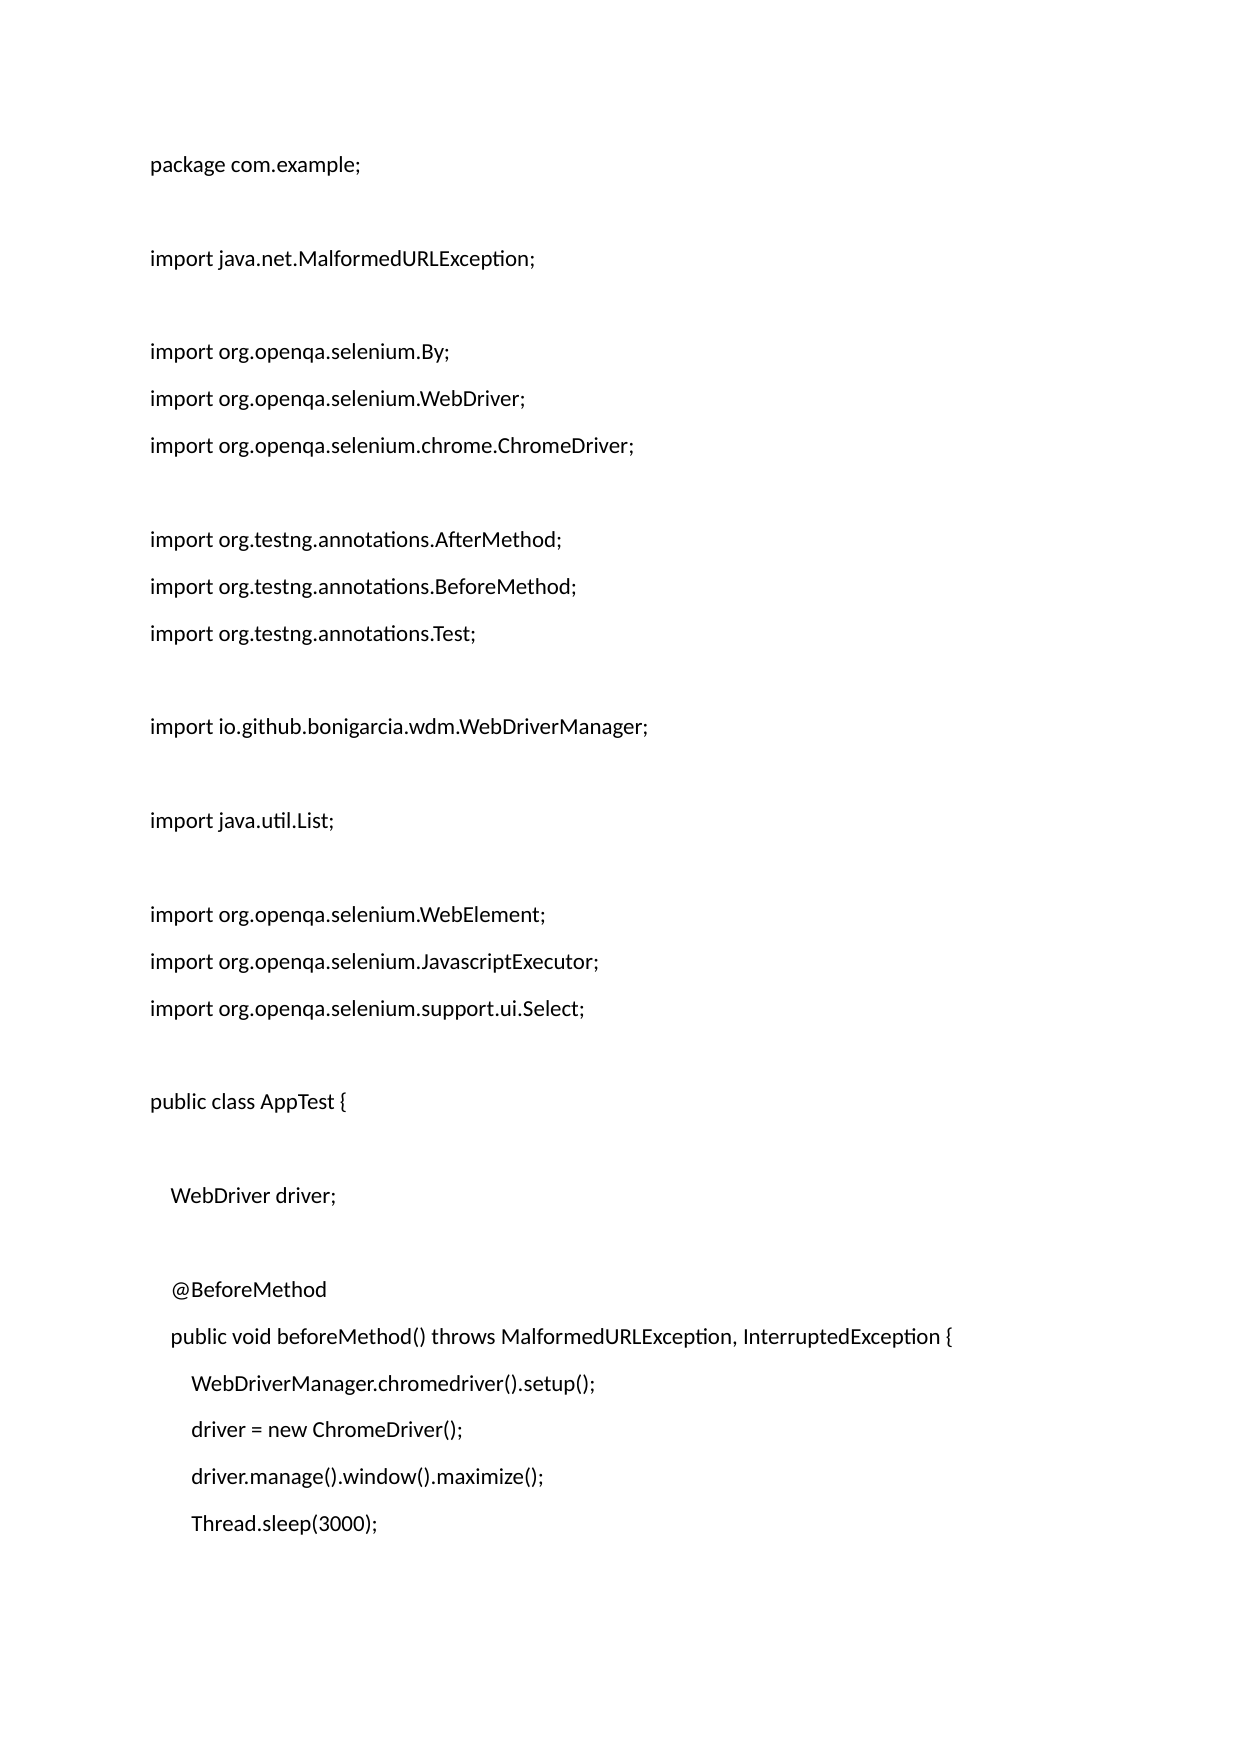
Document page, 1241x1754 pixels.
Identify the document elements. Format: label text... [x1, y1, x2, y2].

text import org.testng.annotations.Test; [150, 619, 1090, 647]
text import org.openqa.selenium.WebDriver; [150, 384, 1090, 412]
text public void beforeMethod() throws MalformedURLException, InterruptedException { [150, 1322, 1090, 1350]
text import org.openqa.selenium.By; [150, 337, 1090, 366]
text package com.example; [150, 150, 1090, 178]
text driver = new ChromeDriver(); [150, 1416, 1090, 1444]
text import org.testng.annotations.BeforeMethod; [150, 572, 1090, 600]
text @BeforeMethod [150, 1275, 1090, 1303]
text import org.openqa.selenium.support.ui.Select; [150, 994, 1090, 1022]
text public class AppTest { [150, 1087, 1090, 1116]
text import org.openqa.selenium.WebElement; [150, 900, 1090, 928]
text WebDriverManager.chromedriver().setup(); [150, 1369, 1090, 1397]
text import java.net.MalformedURLException; [150, 244, 1090, 272]
text import org.openqa.selenium.chrome.ChromeDriver; [150, 431, 1090, 459]
text import io.github.bonigarcia.wdm.WebDriverManager; [150, 712, 1090, 741]
text import java.util.List; [150, 806, 1090, 834]
text driver.manage().window().maximize(); [150, 1462, 1090, 1491]
text Thread.sleep(3000); [150, 1509, 1090, 1537]
text WebDriver driver; [150, 1181, 1090, 1209]
text import org.testng.annotations.AfterMethod; [150, 525, 1090, 553]
text import org.openqa.selenium.JavascriptExecutor; [150, 947, 1090, 975]
